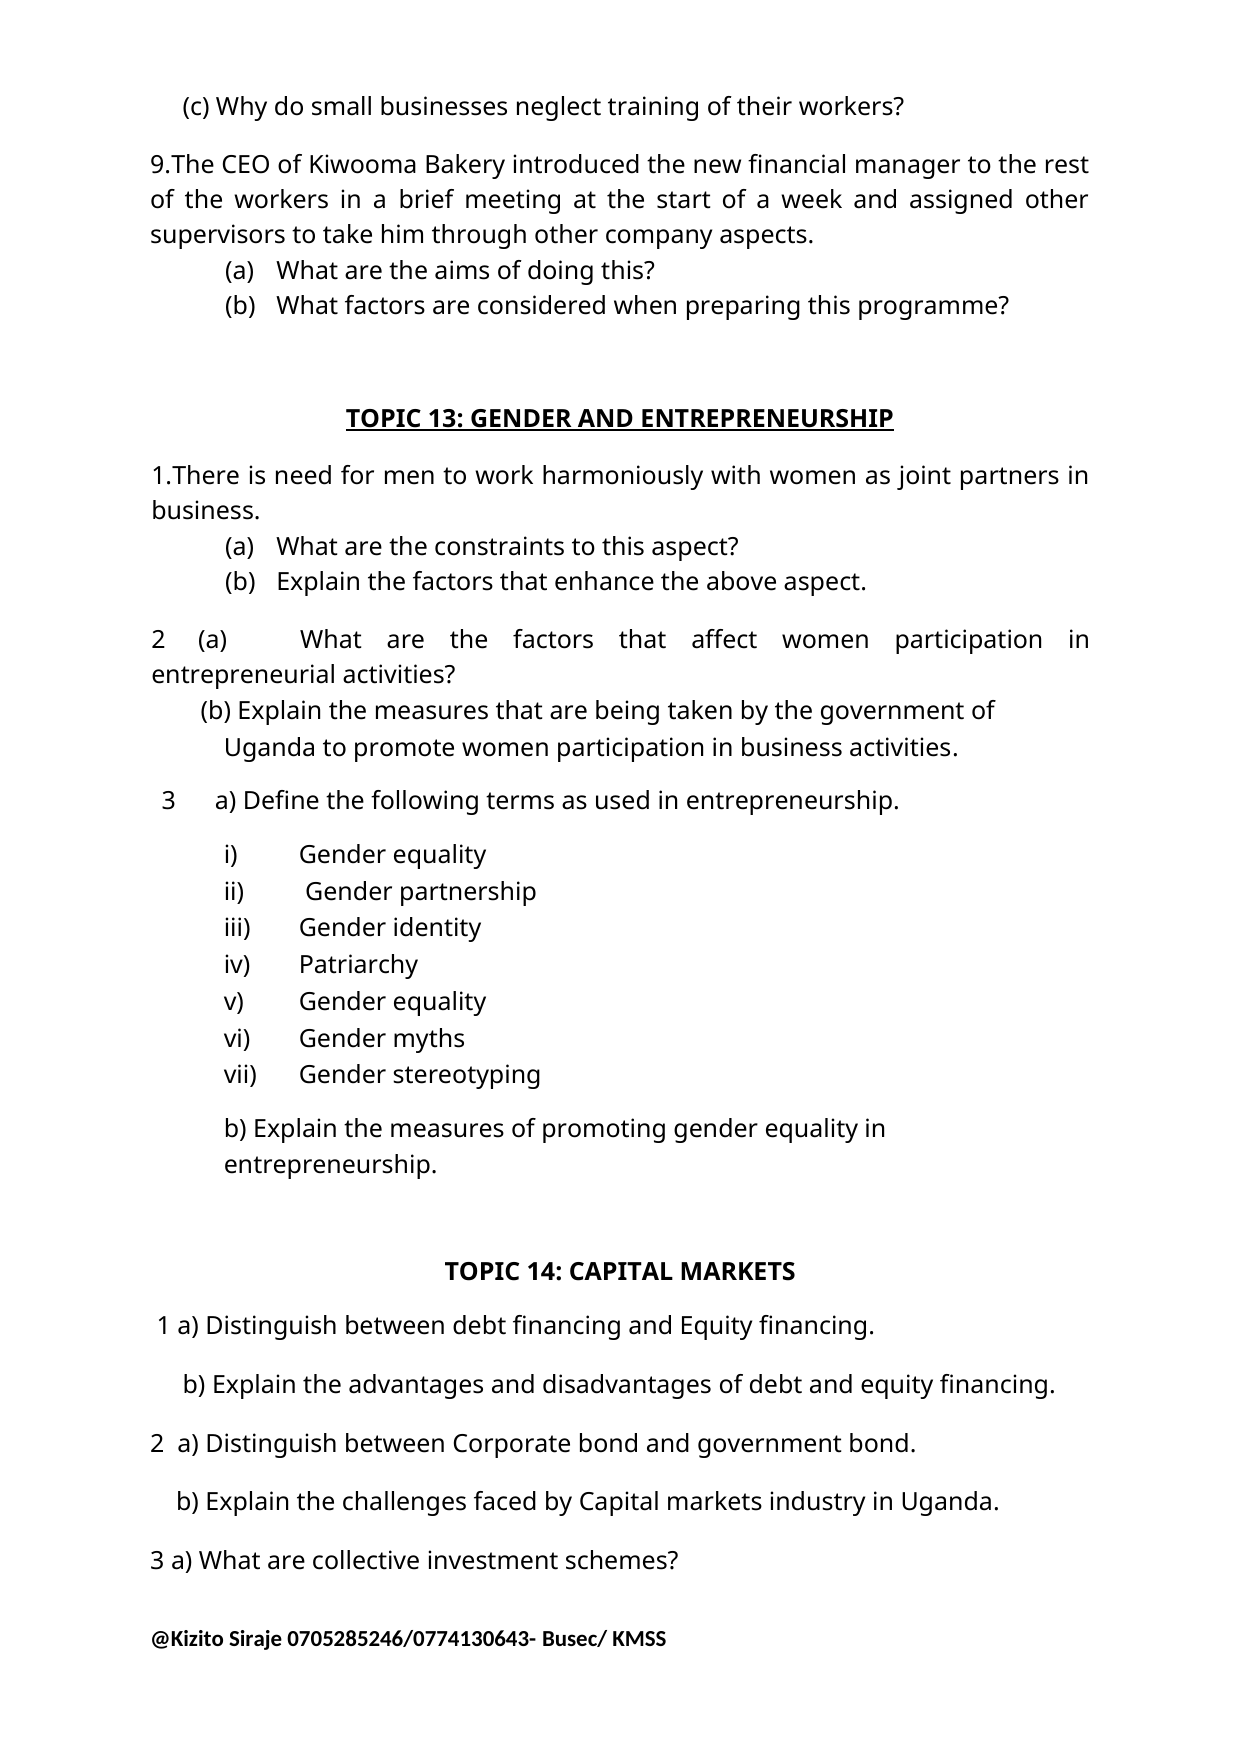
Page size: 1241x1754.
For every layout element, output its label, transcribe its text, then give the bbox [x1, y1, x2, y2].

list Gender equality [223, 983, 1090, 1017]
list Patriarchy [223, 947, 1090, 981]
text b) Explain the measures of promoting gender equality in entrepreneurship. [223, 1110, 1090, 1181]
list Gender myths [223, 1020, 1090, 1054]
list What factors are considered when preparing this programme? [225, 288, 1090, 322]
text 9.The CEO of Kiwooma Bakery introduced the new financial manager to the rest of the workers in a brief meeting at the start of a week and assigned other supervisors to take him through other company aspects. [150, 147, 1090, 251]
text 3 a) Define the following terms as used in entrepreneurship. [148, 783, 1090, 817]
list Explain the factors that enhance the above aspect. [225, 564, 1090, 598]
list Gender identity [223, 910, 1090, 944]
text (c) Why do small businesses neglect training of their workers? [150, 89, 1090, 123]
text 2 a) Distinguish between Corporate bond and government bond. [150, 1425, 1090, 1459]
list What are the constraints to this aspect? [225, 528, 1090, 562]
text 2 (a) What are the factors that affect women participation in entrepreneurial activities? [151, 622, 1090, 691]
text 3 a) What are collective investment schemes? [150, 1543, 1090, 1577]
list What are the aims of doing this? [225, 252, 1090, 287]
text b) Explain the advantages and disadvantages of debt and equity financing. [150, 1366, 1090, 1400]
text TOPIC 14: CAPITAL MARKETS [150, 1254, 1090, 1288]
text 1 a) Distinguish between debt financing and Equity financing. [150, 1307, 1090, 1342]
list Gender partnership [223, 873, 1090, 907]
list Gender stereotyping [223, 1057, 1090, 1091]
list Gender equality [223, 836, 1090, 870]
text b) Explain the challenges faced by Capital markets industry in Uganda. [150, 1484, 1090, 1518]
text (b) Explain the measures that are being taken by the government of Uganda to promote women participation in business activities. [148, 693, 1090, 763]
text 1.There is need for men to work harmoniously with women as joint partners in business. [151, 458, 1090, 527]
subtitle TOPIC 13: GENDER AND ENTREPRENEURSHIP [150, 401, 1089, 434]
